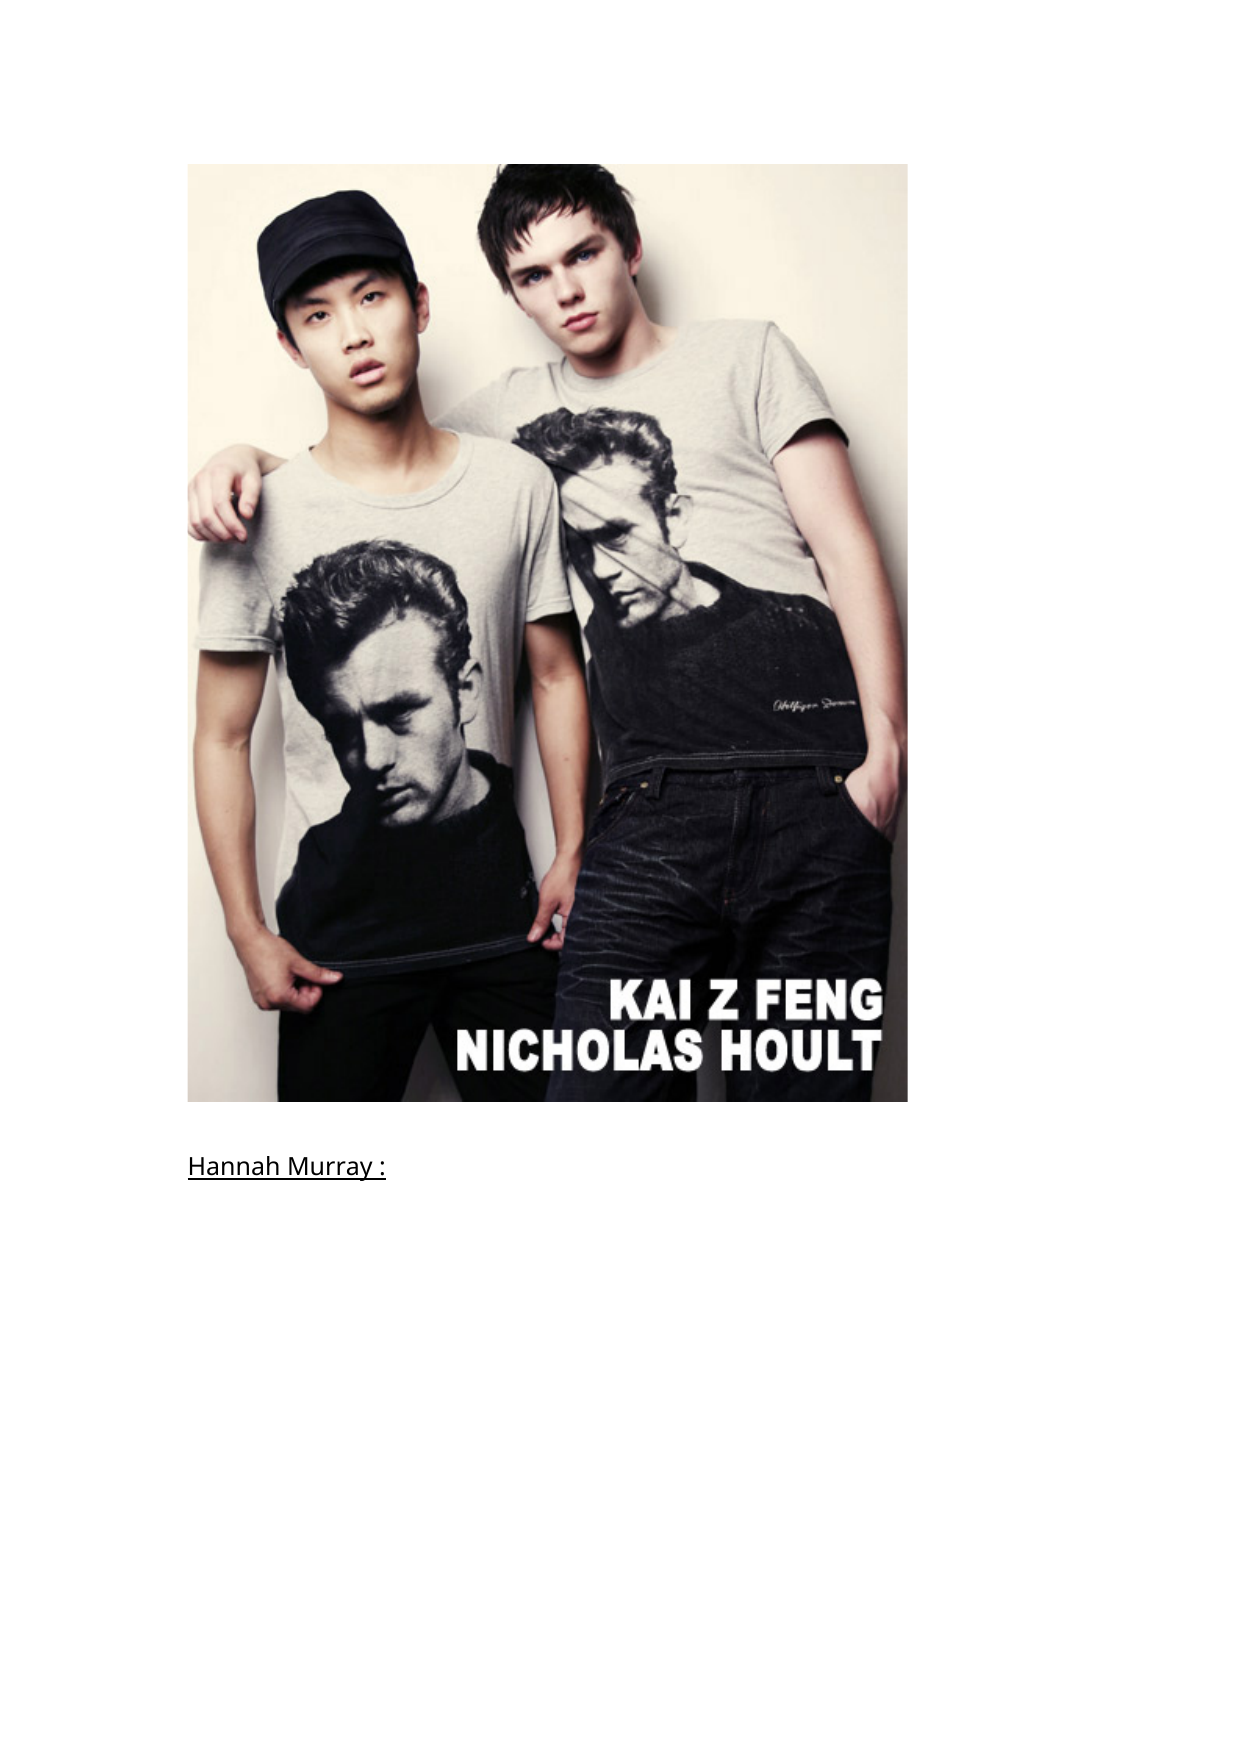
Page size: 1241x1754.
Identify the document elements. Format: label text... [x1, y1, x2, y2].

picture [187, 164, 908, 1102]
text Hannah Murray : [187, 1134, 1053, 1199]
